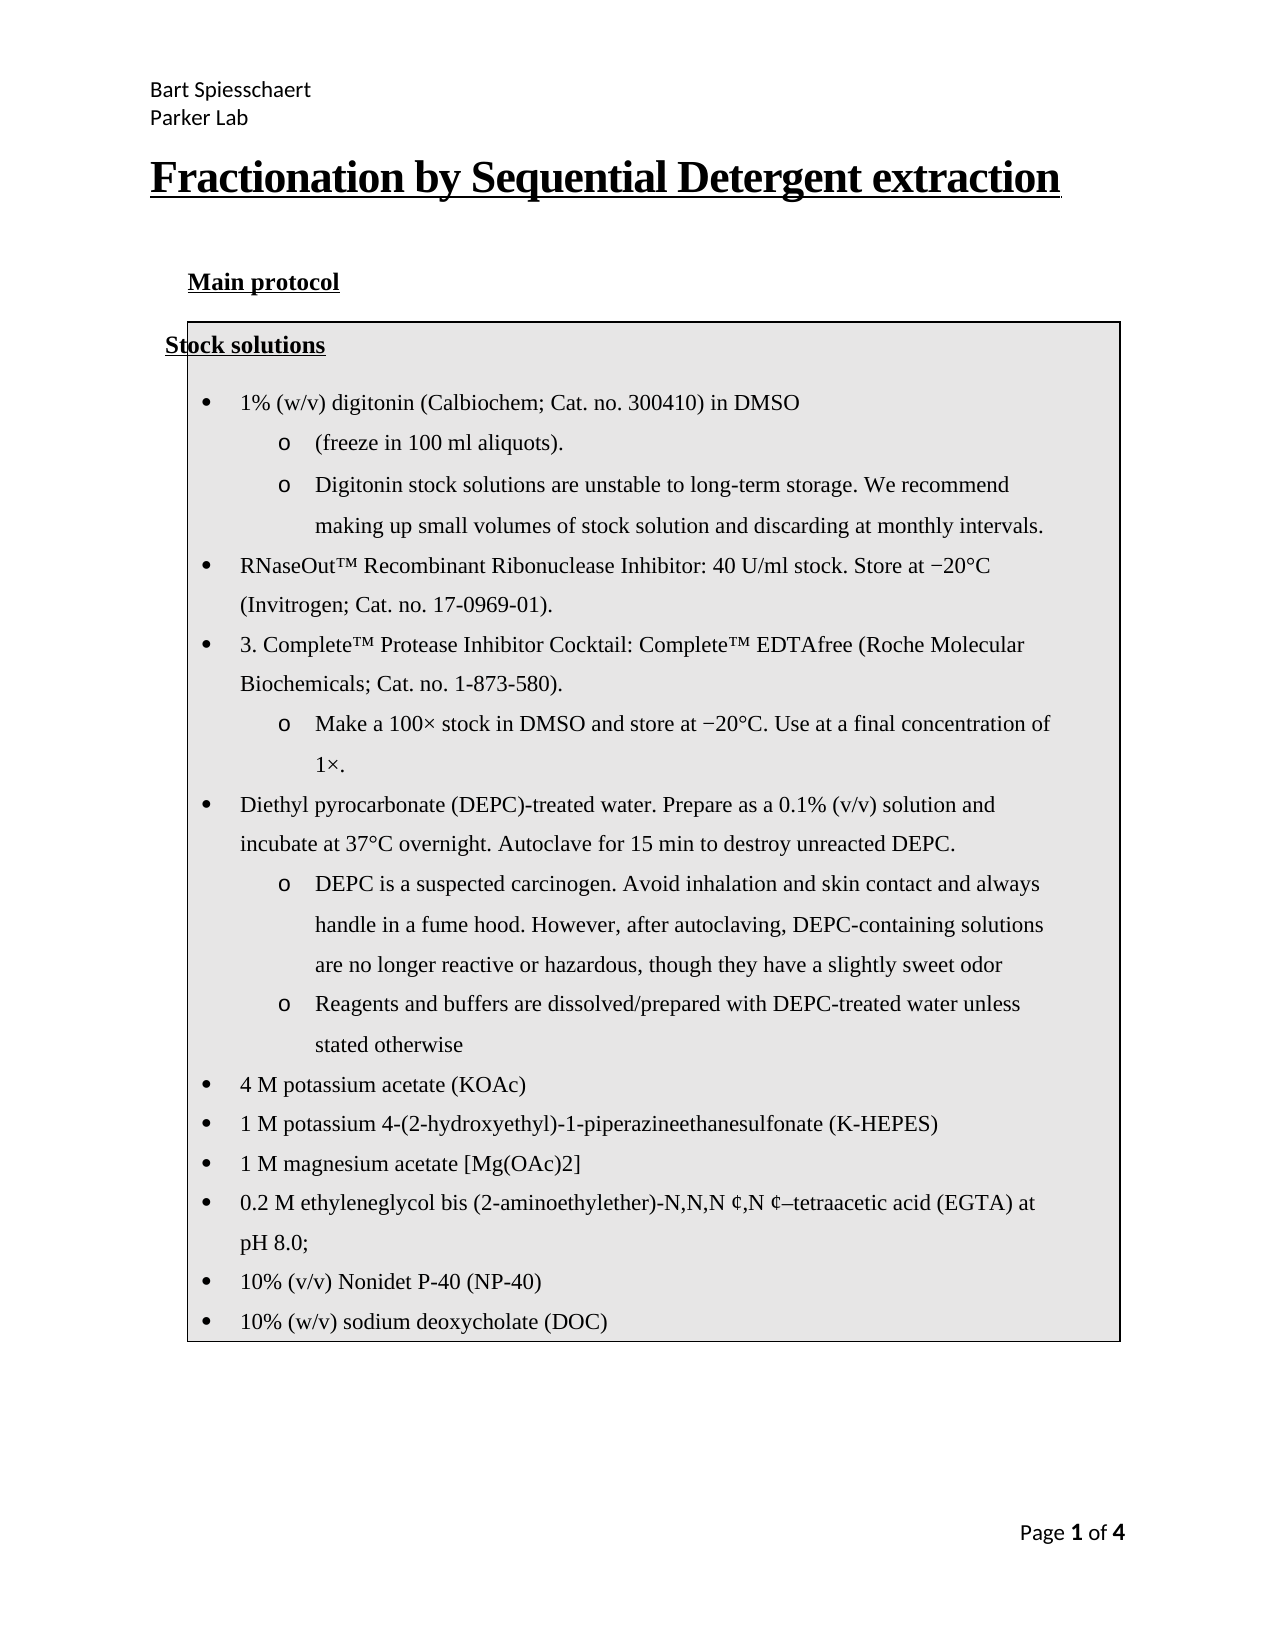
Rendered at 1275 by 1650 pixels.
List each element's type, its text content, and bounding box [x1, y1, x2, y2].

text Main protocol [187, 267, 1125, 295]
title Fractionation by Sequential Detergent extraction [150, 150, 1125, 203]
